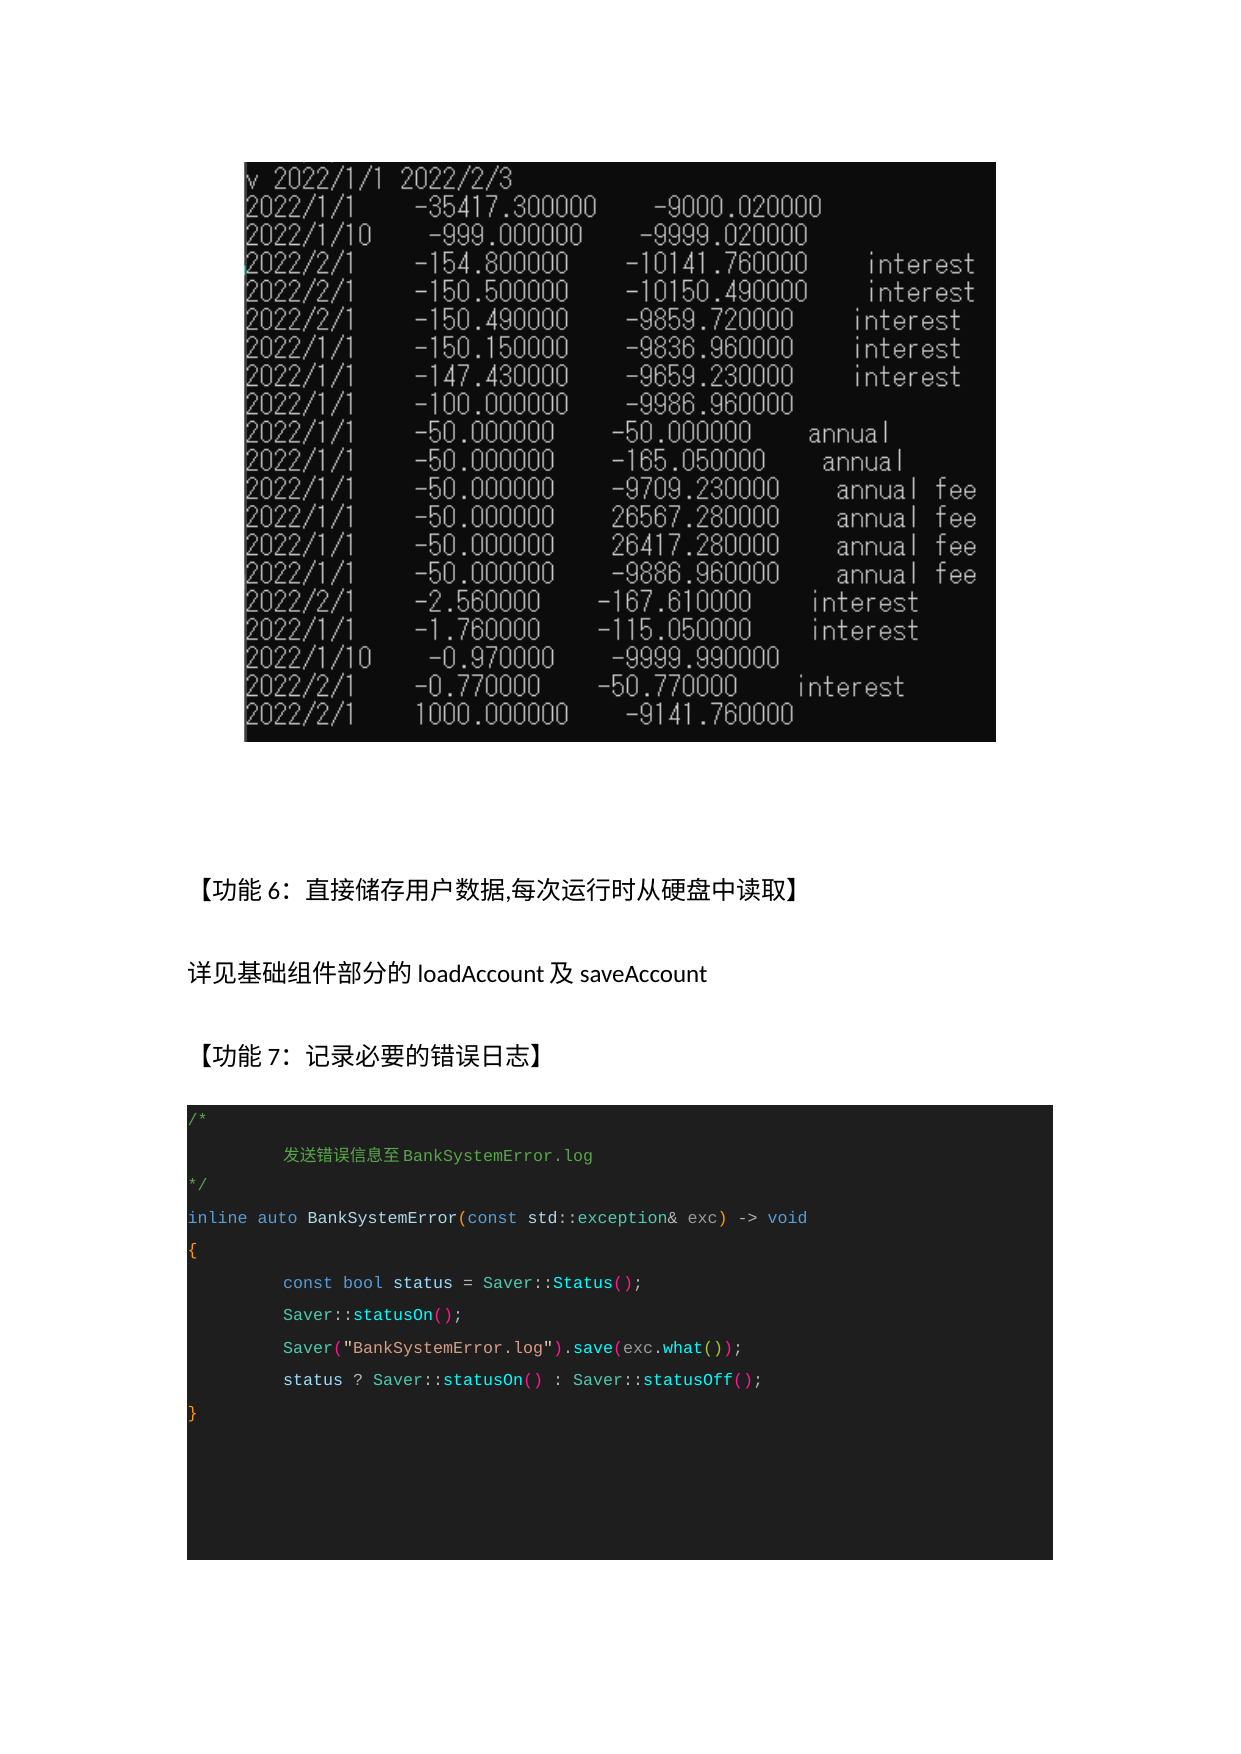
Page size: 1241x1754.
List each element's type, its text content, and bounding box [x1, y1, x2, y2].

text inline auto BankSystemError(const std::exception& exc) -> void [187, 1203, 1053, 1235]
text { [187, 1235, 1053, 1268]
text const bool status = Saver::Status(); [187, 1268, 1053, 1300]
text 【功能6：直接储存用户数据,每次运行时从硬盘中读取】 [187, 856, 1053, 921]
text Saver("BankSystemError.log").save(exc.what()); [187, 1333, 1053, 1365]
text Saver::statusOn(); [187, 1300, 1053, 1333]
text */ [187, 1170, 1053, 1203]
text 【功能7：记录必要的错误日志】 [187, 1022, 1053, 1087]
text } [187, 1398, 1053, 1430]
text 发送错误信息至BankSystemError.log [187, 1138, 1053, 1170]
text /* [187, 1105, 1053, 1138]
text status ? Saver::statusOn() : Saver::statusOff(); [187, 1365, 1053, 1398]
text 详见基础组件部分的loadAccount及saveAccount [187, 939, 1053, 1004]
picture [244, 162, 996, 742]
